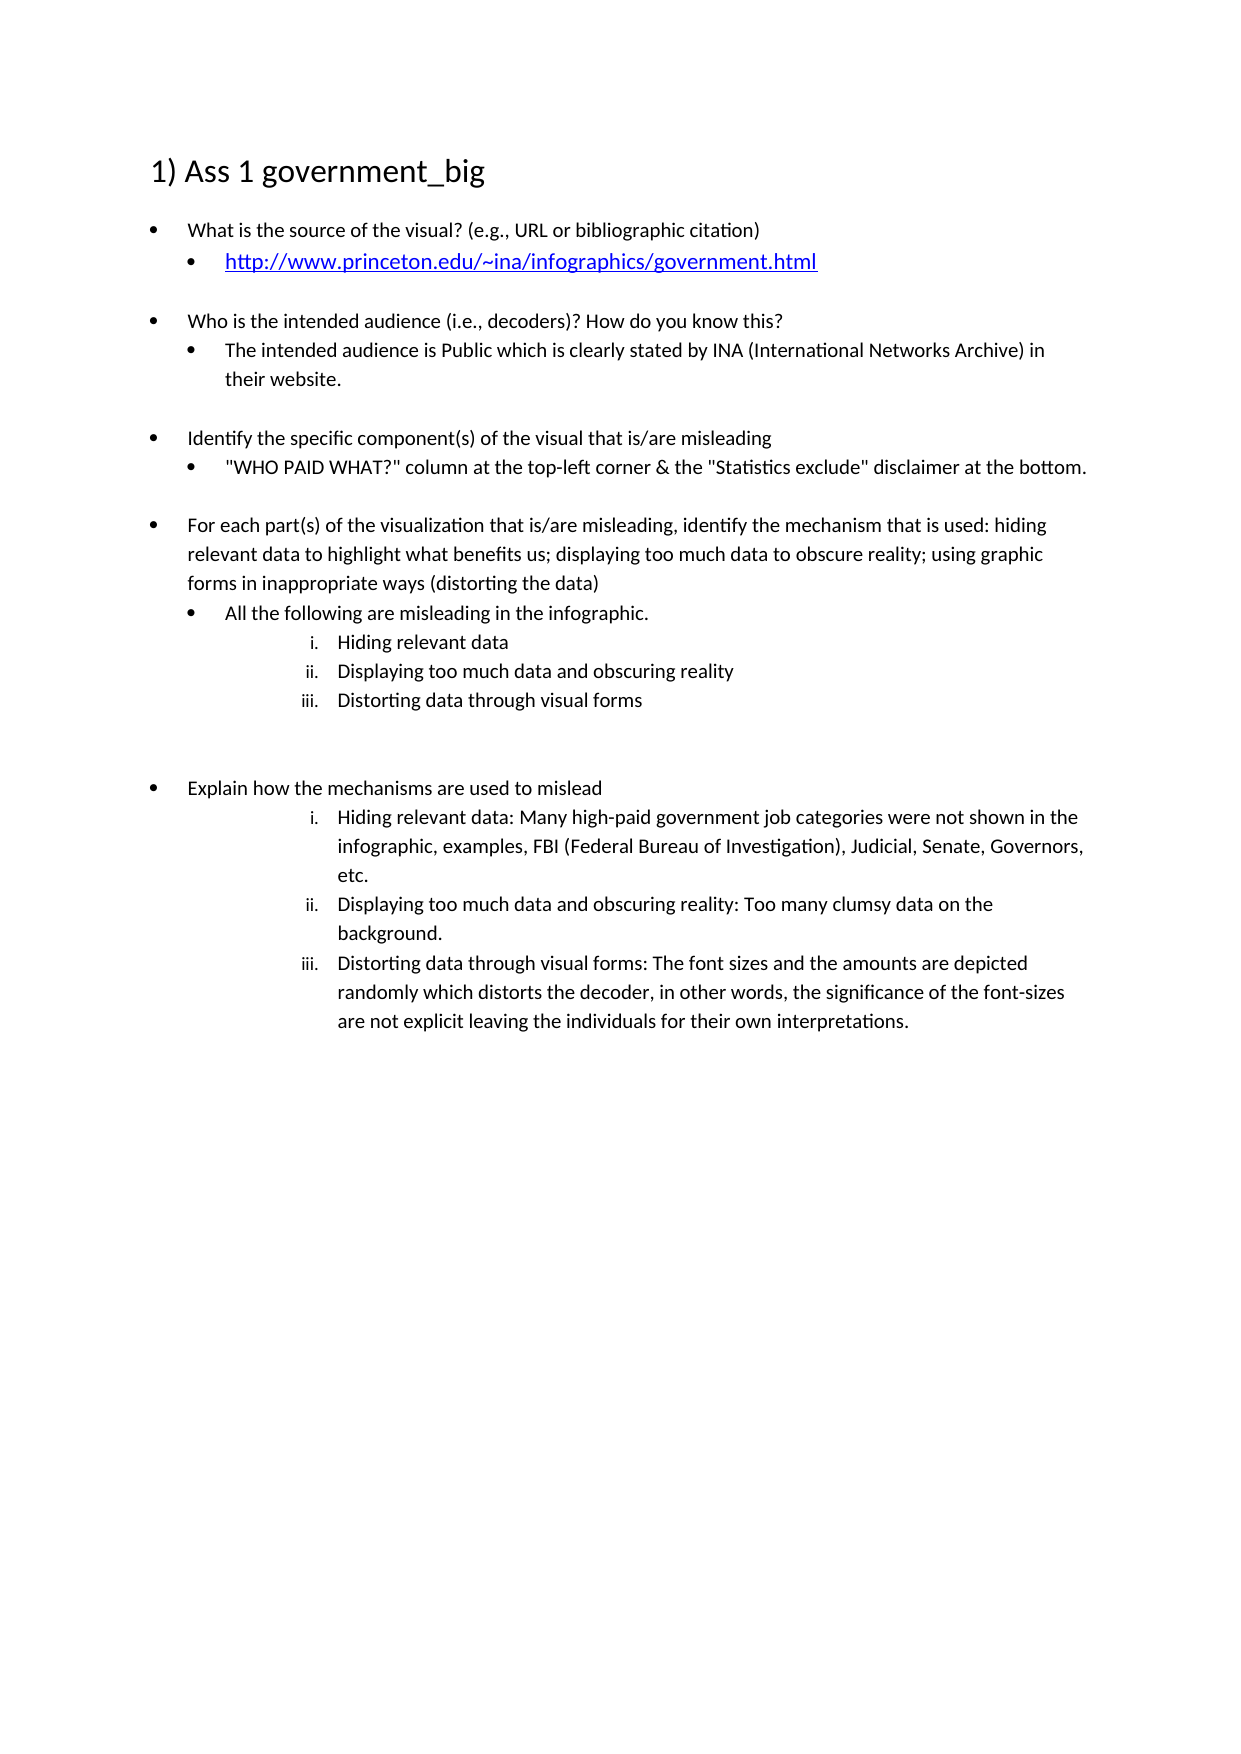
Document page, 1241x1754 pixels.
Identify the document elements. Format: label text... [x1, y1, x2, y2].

list For each part(s) of the visualization that is/are misleading, identify the mechanism that is used: hiding relevant data to highlight what benefits us; displaying too much data to obscure reality; using graphic forms in inappropriate ways (distorting the data) [150, 512, 1090, 596]
list Distorting data through visual forms [319, 687, 1090, 713]
list Who is the intended audience (i.e., decoders)? How do you know this? [150, 308, 1090, 333]
list Displaying too much data and obscuring reality [319, 658, 1090, 683]
list http://www.princeton.edu/~ina/infographics/government.html [187, 247, 1090, 275]
list What is the source of the visual? (e.g., URL or bibliographic citation) [150, 218, 1090, 243]
list All the following are misleading in the infographic. [187, 600, 1090, 625]
list Explain how the mechanisms are used to mislead [150, 775, 1090, 800]
list Identify the specific component(s) of the visual that is/are misleading [150, 425, 1090, 450]
list Displaying too much data and obscuring reality: Too many clumsy data on the background. [319, 891, 1090, 946]
text 1) Ass 1 government_big [150, 150, 1090, 191]
list The intended audience is Public which is clearly stated by INA (International Networks Archive) in their website. [187, 337, 1090, 392]
list Hiding relevant data [319, 629, 1090, 654]
list Hiding relevant data: Many high-paid government job categories were not shown in the infographic, examples, FBI (Federal Bureau of Investigation), Judicial, Senate, Governors, etc. [319, 804, 1090, 888]
list "WHO PAID WHAT?" column at the top-left corner & the "Statistics exclude" disclaimer at the bottom. [187, 454, 1090, 479]
list Distorting data through visual forms: The font sizes and the amounts are depicted randomly which distorts the decoder, in other words, the significance of the font-sizes are not explicit leaving the individuals for their own interpretations. [319, 950, 1090, 1033]
